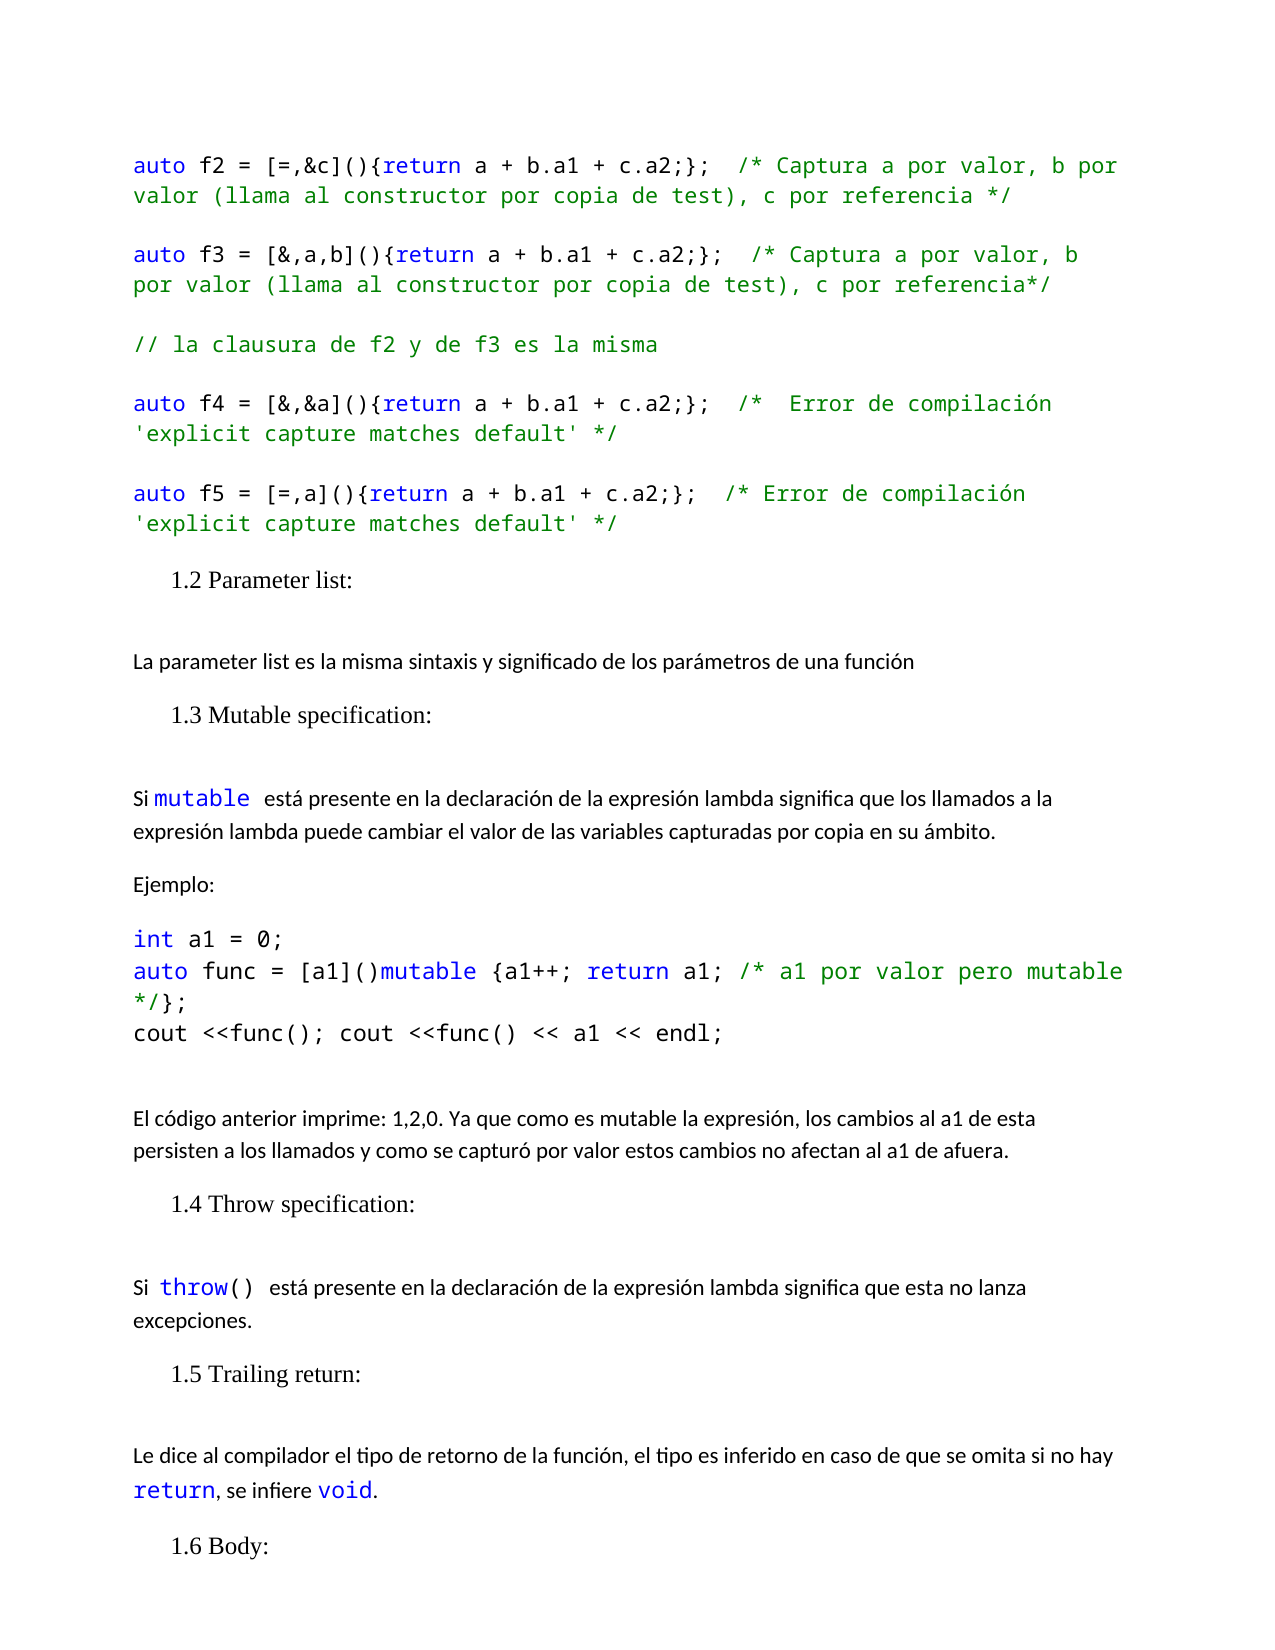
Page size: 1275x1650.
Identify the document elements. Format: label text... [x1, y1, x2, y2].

text El código anterior imprime: 1,2,0. Ya que como es mutable la expresión, los cambios al a1 de esta persisten a los llamados y como se capturó por valor estos cambios no afectan al a1 de afuera. [133, 1104, 1125, 1164]
text int a1 = 0; [133, 923, 1125, 954]
text La parameter list es la misma sintaxis y significado de los parámetros de una función [133, 647, 1125, 675]
text auto f4 = [&,&a](){return a + b.a1 + c.a2;}; /* Error de compilación 'explicit capture matches default' */ [133, 388, 1125, 448]
text auto f3 = [&,a,b](){return a + b.a1 + c.a2;}; /* Captura a por valor, b por valor (llama al constructor por copia de test), c por referencia*/ [133, 239, 1125, 299]
list Mutable specification: [170, 700, 1125, 729]
text Si mutable está presente en la declaración de la expresión lambda significa que los llamados a la expresión lambda puede cambiar el valor de las variables capturadas por copia en su ámbito. [133, 782, 1125, 845]
text cout <<func(); cout <<func() << a1 << endl; [133, 1017, 1125, 1048]
text auto func = [a1]()mutable {a1++; return a1; /* a1 por valor pero mutable */}; [133, 954, 1125, 1017]
list Parameter list: [170, 565, 1125, 594]
text Le dice al compilador el tipo de retorno de la función, el tipo es inferido en caso de que se omita si no hay return, se infiere void. [133, 1441, 1125, 1505]
text Ejemplo: [133, 870, 1125, 898]
list Throw specification: [170, 1189, 1125, 1218]
text // la clausura de f2 y de f3 es la misma [133, 329, 1125, 358]
text auto f5 = [=,a](){return a + b.a1 + c.a2;}; /* Error de compilación 'explicit capture matches default' */ [133, 478, 1125, 537]
list Body: [170, 1531, 1125, 1559]
text auto f2 = [=,&c](){return a + b.a1 + c.a2;}; /* Captura a por valor, b por valor (llama al constructor por copia de test), c por referencia */ [133, 150, 1125, 209]
text Si throw() está presente en la declaración de la expresión lambda significa que esta no lanza excepciones. [133, 1271, 1125, 1334]
list Trailing return: [170, 1359, 1125, 1388]
